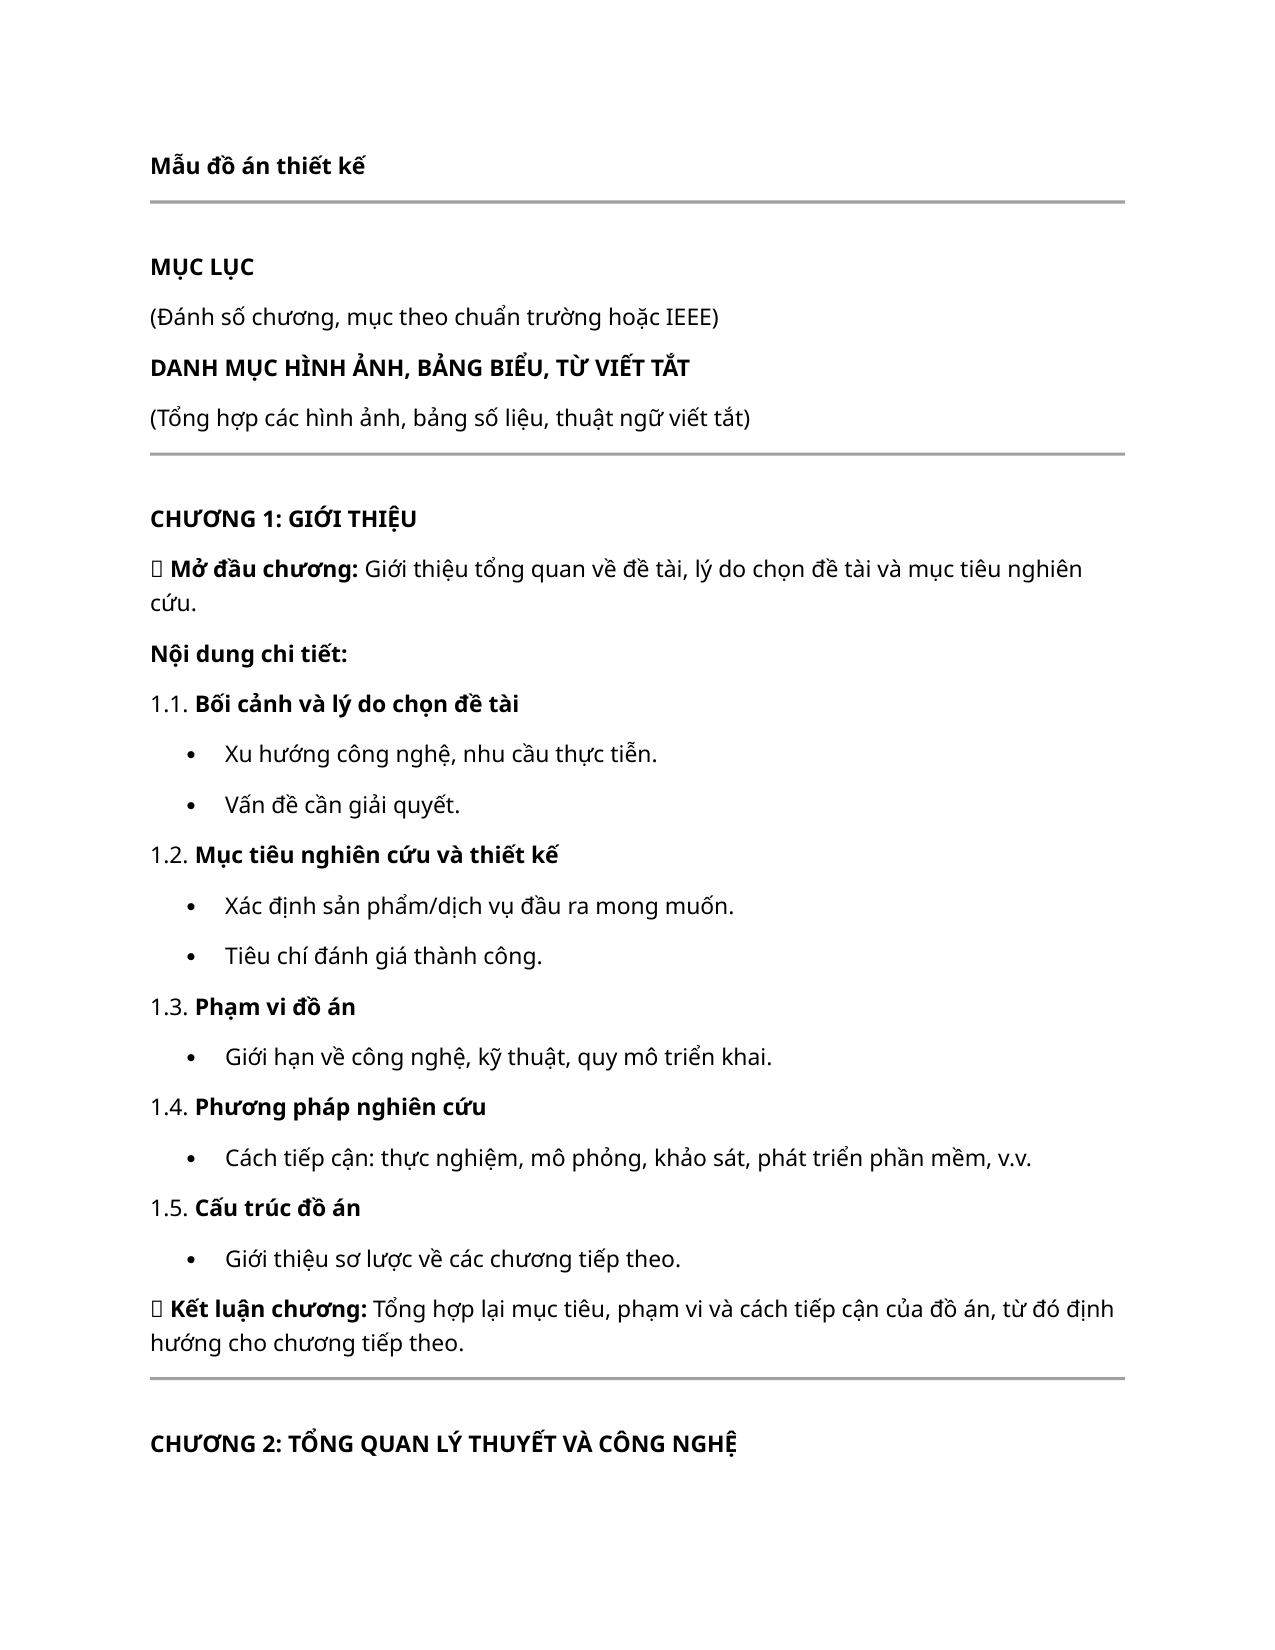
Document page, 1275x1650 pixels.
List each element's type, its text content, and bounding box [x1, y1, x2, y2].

list Giới hạn về công nghệ, kỹ thuật, quy mô triển khai. [187, 1041, 1125, 1072]
list Vấn đề cần giải quyết. [187, 789, 1125, 820]
list Giới thiệu sơ lược về các chương tiếp theo. [187, 1242, 1125, 1274]
text CHƯƠNG 1: GIỚI THIỆU [150, 503, 1125, 534]
list Tiêu chí đánh giá thành công. [187, 940, 1125, 971]
text 1.3. Phạm vi đồ án [150, 990, 1125, 1022]
text (Tổng hợp các hình ảnh, bảng số liệu, thuật ngữ viết tắt) [150, 402, 1125, 433]
text Mẫu đồ án thiết kế [150, 150, 1125, 181]
list Xu hướng công nghệ, nhu cầu thực tiễn. [187, 738, 1125, 769]
text 📌 Mở đầu chương: Giới thiệu tổng quan về đề tài, lý do chọn đề tài và mục tiêu nghiên cứu. [150, 553, 1125, 618]
text 1.1. Bối cảnh và lý do chọn đề tài [150, 688, 1125, 719]
text 1.5. Cấu trúc đồ án [150, 1192, 1125, 1223]
text MỤC LỤC [150, 251, 1125, 282]
list Cách tiếp cận: thực nghiệm, mô phỏng, khảo sát, phát triển phần mềm, v.v. [187, 1142, 1125, 1173]
text CHƯƠNG 2: TỔNG QUAN LÝ THUYẾT VÀ CÔNG NGHỆ [150, 1427, 1125, 1459]
text (Đánh số chương, mục theo chuẩn trường hoặc IEEE) [150, 301, 1125, 332]
text 📌 Kết luận chương: Tổng hợp lại mục tiêu, phạm vi và cách tiếp cận của đồ án, từ đó định hướng cho chương tiếp theo. [150, 1293, 1125, 1358]
text DANH MỤC HÌNH ẢNH, BẢNG BIỂU, TỪ VIẾT TẮT [150, 352, 1125, 383]
list Xác định sản phẩm/dịch vụ đầu ra mong muốn. [187, 889, 1125, 921]
text 1.2. Mục tiêu nghiên cứu và thiết kế [150, 839, 1125, 870]
text Nội dung chi tiết: [150, 637, 1125, 669]
text 1.4. Phương pháp nghiên cứu [150, 1091, 1125, 1122]
